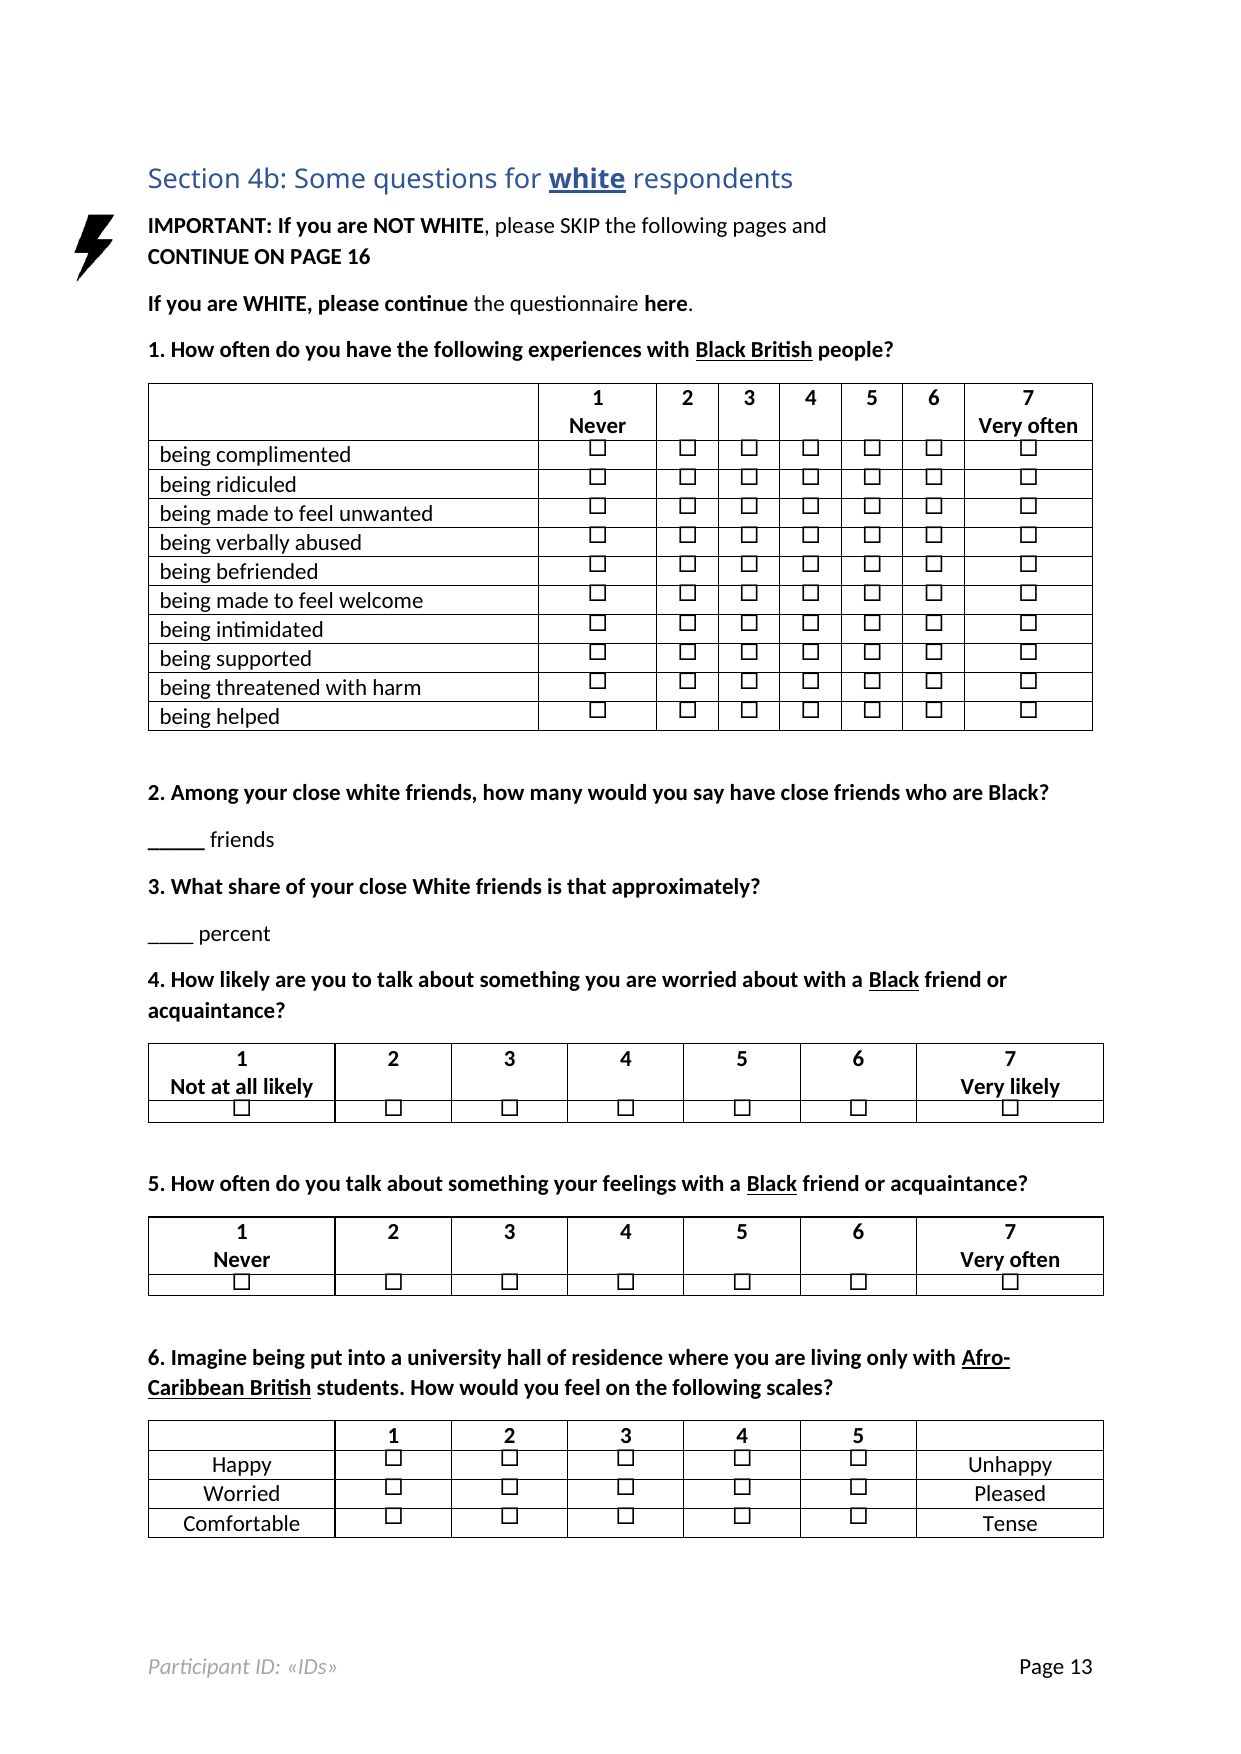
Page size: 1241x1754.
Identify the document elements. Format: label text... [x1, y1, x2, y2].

table_header 5 [684, 1044, 800, 1100]
table_cell Pleased [917, 1480, 1103, 1508]
table_cell [842, 702, 902, 730]
table_cell [719, 470, 779, 498]
table_cell being made to feel welcome [149, 586, 538, 614]
table_cell [801, 1275, 916, 1295]
table_cell [452, 1101, 567, 1122]
table_header 5 [684, 1218, 800, 1273]
table_cell being befriended [149, 557, 538, 585]
table_cell [780, 528, 841, 556]
table_cell [719, 644, 779, 672]
table_cell Comfortable [149, 1509, 334, 1537]
table_header 2 [452, 1421, 567, 1449]
table_cell [917, 1275, 1103, 1295]
text 6. Imagine being put into a university hall of residence where you are living only with Afro-Caribbean British students. How would you feel on the following scales? [148, 1343, 1093, 1402]
table_cell [539, 557, 656, 585]
table_cell [684, 1480, 800, 1508]
table_cell [452, 1480, 567, 1508]
table_header 2 [657, 384, 718, 439]
table_cell [539, 470, 656, 498]
table_header 5 [842, 384, 902, 439]
table_cell [657, 673, 718, 701]
table_cell [719, 673, 779, 701]
table_header 3 [568, 1421, 683, 1449]
table_header 4 [780, 384, 841, 439]
table_cell [780, 499, 841, 527]
text _____ friends [148, 825, 1093, 853]
table_header 1 Never [149, 1218, 334, 1273]
table_cell [657, 557, 718, 585]
table_cell [842, 644, 902, 672]
table_cell Worried [149, 1480, 334, 1508]
table_cell [842, 470, 902, 498]
table_header 1 Never [539, 384, 656, 439]
table_cell [452, 1275, 567, 1295]
table_cell [657, 615, 718, 643]
table_cell being ridiculed [149, 470, 538, 498]
table_cell [842, 673, 902, 701]
table_cell Happy [149, 1451, 334, 1478]
table_cell [657, 528, 718, 556]
table_header 6 [801, 1044, 916, 1100]
table_cell Unhappy [917, 1451, 1103, 1478]
table_cell [336, 1451, 451, 1478]
table_cell [903, 586, 964, 614]
table_cell [917, 1101, 1103, 1122]
table_cell [336, 1275, 451, 1295]
table_cell [965, 441, 1092, 469]
table_cell [965, 644, 1092, 672]
table_cell [336, 1480, 451, 1508]
table_cell being verbally abused [149, 528, 538, 556]
table_cell [452, 1509, 567, 1537]
table_header 1 [336, 1421, 451, 1449]
table_cell [780, 644, 841, 672]
table_cell [903, 528, 964, 556]
table_cell [780, 586, 841, 614]
table_cell [965, 615, 1092, 643]
table_cell [539, 528, 656, 556]
table_cell [684, 1101, 800, 1122]
table_cell [657, 499, 718, 527]
table_cell [842, 615, 902, 643]
table_cell [903, 441, 964, 469]
table_cell [568, 1509, 683, 1537]
table_cell [657, 586, 718, 614]
table_header 5 [801, 1421, 916, 1449]
table_header 7 Very often [965, 384, 1092, 439]
table_cell [568, 1101, 683, 1122]
table_cell [903, 470, 964, 498]
text IMPORTANT: If you are NOT WHITE, please SKIP the following pages and CONTINUE ON PAGE 16 [148, 212, 1093, 270]
table_header 1 Not at all likely [149, 1044, 334, 1100]
table_cell [842, 586, 902, 614]
table_cell [842, 499, 902, 527]
table_cell [965, 499, 1092, 527]
table_cell [842, 441, 902, 469]
table_cell [657, 644, 718, 672]
table_header 7 Very often [917, 1218, 1103, 1273]
table_cell [719, 499, 779, 527]
table_cell [719, 528, 779, 556]
table_header 4 [568, 1218, 683, 1273]
table_cell being threatened with harm [149, 673, 538, 701]
subtitle Section 4b: Some questions for white respondents [148, 159, 1093, 196]
table_cell [452, 1451, 567, 1478]
table_cell [903, 702, 964, 730]
table_cell being complimented [149, 441, 538, 469]
table_cell [149, 1101, 334, 1122]
table_header 6 [903, 384, 964, 439]
table_cell [780, 557, 841, 585]
text 3. What share of your close White friends is that approximately? [148, 872, 1093, 900]
table_header [917, 1421, 1103, 1449]
text If you are WHITE, please continue the questionnaire here. [148, 289, 1093, 317]
table_cell [719, 615, 779, 643]
table_header [149, 384, 538, 439]
table_header [149, 1421, 334, 1449]
table_cell Tense [917, 1509, 1103, 1537]
table_cell [780, 470, 841, 498]
table_cell [965, 702, 1092, 730]
table_cell [801, 1480, 916, 1508]
table_cell [842, 557, 902, 585]
table_header 4 [568, 1044, 683, 1100]
table_cell [539, 441, 656, 469]
table_cell [903, 644, 964, 672]
table_cell [539, 673, 656, 701]
text 1. How often do you have the following experiences with Black British people? [148, 336, 1093, 364]
table_header 4 [684, 1421, 800, 1449]
table_header 3 [452, 1218, 567, 1273]
text 2. Among your close white friends, how many would you say have close friends who are Black? [148, 778, 1093, 806]
table_header 2 [336, 1044, 451, 1100]
table_cell [568, 1480, 683, 1508]
table_cell being supported [149, 644, 538, 672]
table_cell [780, 441, 841, 469]
table_cell [719, 557, 779, 585]
table_header 3 [452, 1044, 567, 1100]
table_cell [801, 1451, 916, 1478]
table_cell [539, 615, 656, 643]
table_cell [684, 1275, 800, 1295]
table_cell [801, 1509, 916, 1537]
table_cell [719, 441, 779, 469]
picture [54, 208, 133, 287]
text ____ percent [148, 919, 1093, 947]
table_cell [842, 528, 902, 556]
table_cell [801, 1101, 916, 1122]
table_cell [539, 499, 656, 527]
table_cell [780, 702, 841, 730]
table_cell [780, 673, 841, 701]
table_cell [539, 702, 656, 730]
table_cell [719, 586, 779, 614]
table_cell [903, 557, 964, 585]
text 4. How likely are you to talk about something you are worried about with a Black friend or acquaintance? [148, 966, 1093, 1024]
table_cell [657, 470, 718, 498]
table_cell [684, 1509, 800, 1537]
table_cell [965, 673, 1092, 701]
table_cell being helped [149, 702, 538, 730]
table_cell [903, 499, 964, 527]
table_header 7 Very likely [917, 1044, 1103, 1100]
text 5. How often do you talk about something your feelings with a Black friend or acquaintance? [148, 1169, 1093, 1198]
table_cell [568, 1275, 683, 1295]
table_cell [965, 557, 1092, 585]
table_header 3 [719, 384, 779, 439]
table_cell [539, 644, 656, 672]
table_header 2 [336, 1218, 451, 1273]
table_cell [539, 586, 656, 614]
table_cell being intimidated [149, 615, 538, 643]
table_cell [903, 673, 964, 701]
table_cell [719, 702, 779, 730]
table_cell [657, 441, 718, 469]
table_cell [780, 615, 841, 643]
table_cell [903, 615, 964, 643]
table_cell [336, 1509, 451, 1537]
table_cell [149, 1275, 334, 1295]
table_cell [657, 702, 718, 730]
table_cell [336, 1101, 451, 1122]
table_cell [965, 470, 1092, 498]
table_header 6 [801, 1218, 916, 1273]
table_cell [965, 528, 1092, 556]
table_cell [965, 586, 1092, 614]
table_cell [684, 1451, 800, 1478]
table_cell [568, 1451, 683, 1478]
table_cell being made to feel unwanted [149, 499, 538, 527]
